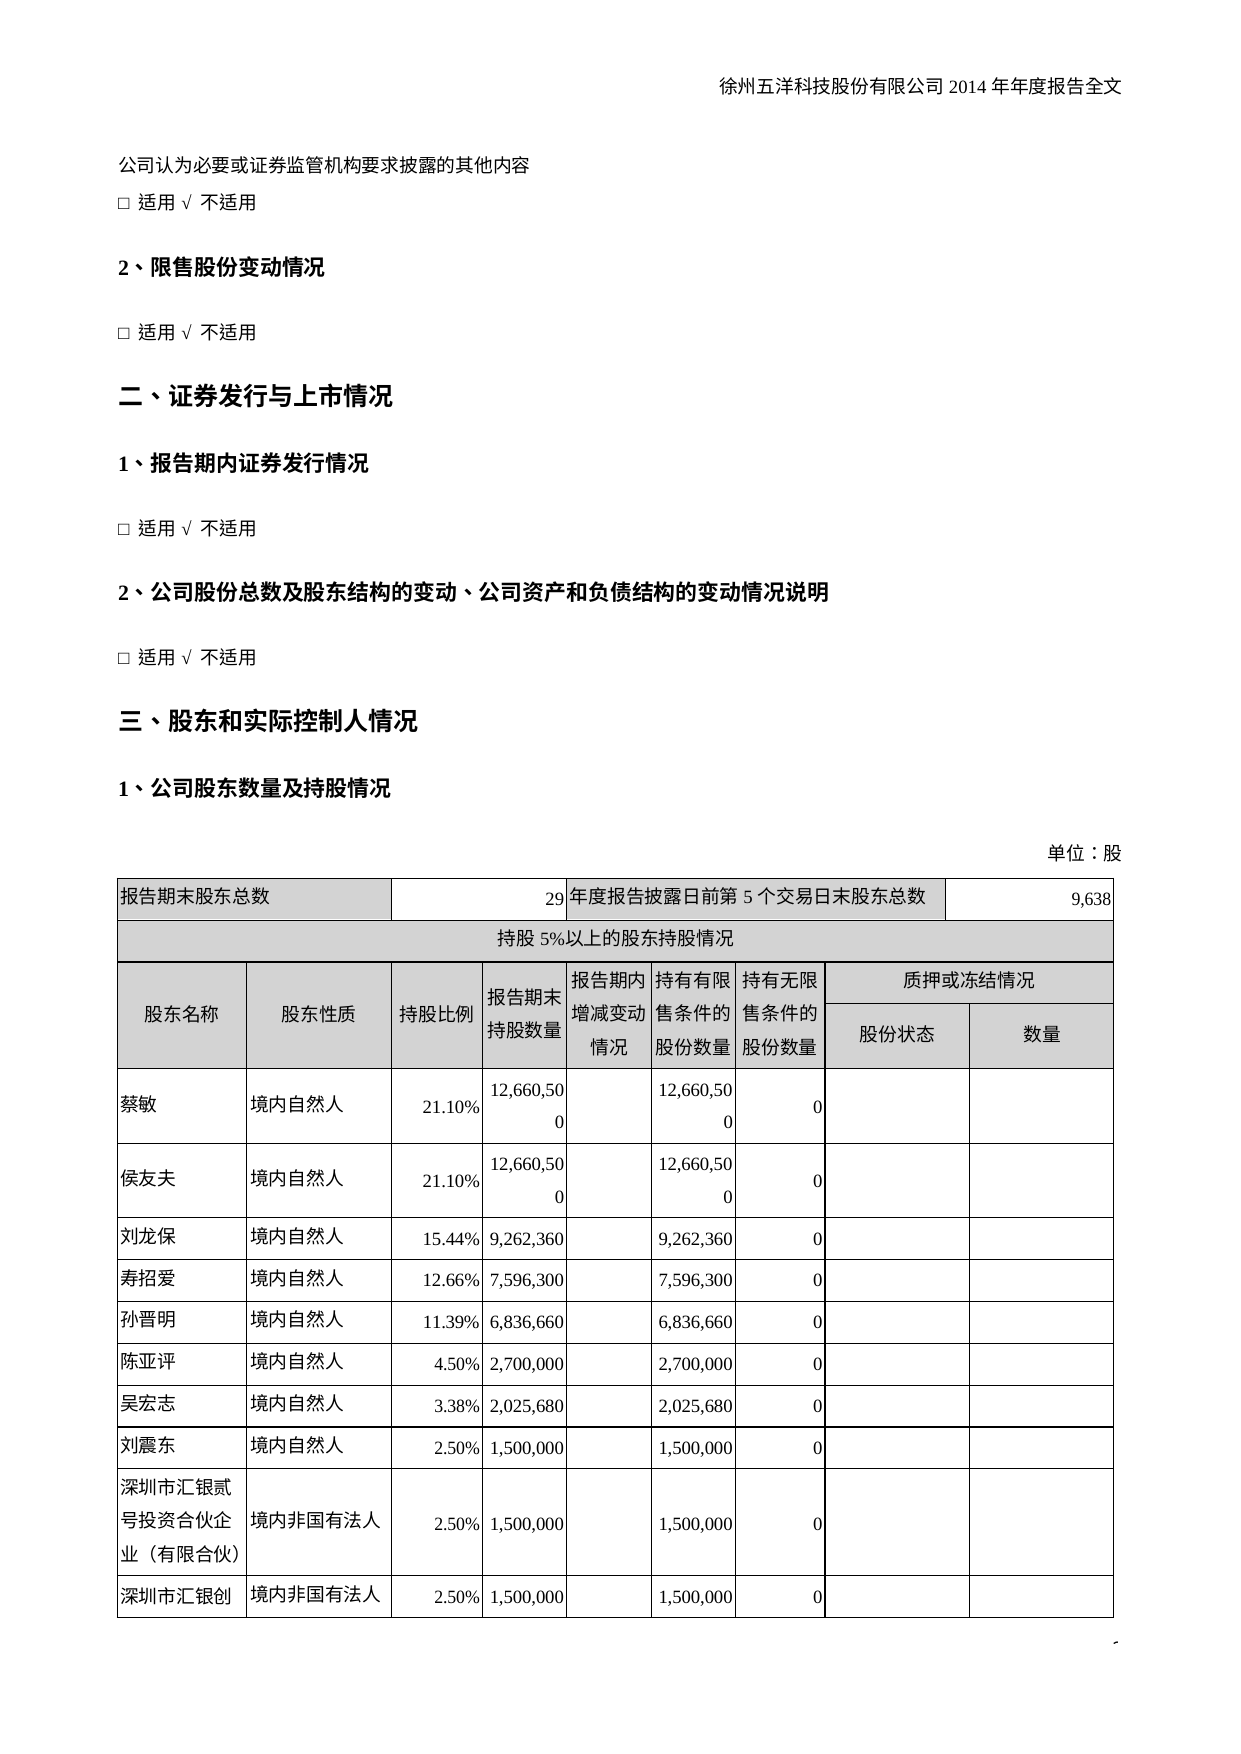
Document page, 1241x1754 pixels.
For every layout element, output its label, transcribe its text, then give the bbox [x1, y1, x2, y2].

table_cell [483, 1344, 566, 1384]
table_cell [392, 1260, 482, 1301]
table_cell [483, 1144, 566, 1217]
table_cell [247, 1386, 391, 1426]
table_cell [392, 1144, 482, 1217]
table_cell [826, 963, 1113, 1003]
text 单位：股 [106, 840, 1122, 866]
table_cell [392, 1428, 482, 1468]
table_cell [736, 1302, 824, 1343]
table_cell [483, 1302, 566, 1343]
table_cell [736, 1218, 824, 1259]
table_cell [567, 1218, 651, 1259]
text □ 适用 √ 不适用 [118, 319, 1134, 344]
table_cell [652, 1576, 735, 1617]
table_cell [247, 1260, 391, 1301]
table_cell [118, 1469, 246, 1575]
subtitle 三、股东和实际控制人情况 [118, 704, 1134, 738]
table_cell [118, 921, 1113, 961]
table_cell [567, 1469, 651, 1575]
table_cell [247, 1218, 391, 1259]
text □ 适用 √ 不适用 [118, 645, 1134, 670]
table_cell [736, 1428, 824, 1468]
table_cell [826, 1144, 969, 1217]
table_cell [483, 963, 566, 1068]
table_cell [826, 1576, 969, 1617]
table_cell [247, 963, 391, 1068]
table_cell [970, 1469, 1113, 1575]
subtitle 1、报告期内证券发行情况 [118, 448, 1134, 477]
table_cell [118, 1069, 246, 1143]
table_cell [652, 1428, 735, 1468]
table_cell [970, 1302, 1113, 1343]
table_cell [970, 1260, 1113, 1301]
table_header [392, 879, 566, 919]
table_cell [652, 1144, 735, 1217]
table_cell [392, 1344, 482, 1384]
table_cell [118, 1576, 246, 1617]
subtitle 二、证券发行与上市情况 [118, 379, 1134, 413]
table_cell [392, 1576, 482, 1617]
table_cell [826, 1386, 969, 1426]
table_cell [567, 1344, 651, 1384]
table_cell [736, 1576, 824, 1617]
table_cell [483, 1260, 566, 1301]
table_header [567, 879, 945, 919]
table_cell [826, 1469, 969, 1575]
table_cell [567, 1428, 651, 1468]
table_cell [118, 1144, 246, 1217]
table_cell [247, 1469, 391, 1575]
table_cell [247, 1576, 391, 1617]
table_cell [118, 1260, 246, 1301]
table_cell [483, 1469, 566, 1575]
text □ 适用 √ 不适用 [118, 515, 1134, 540]
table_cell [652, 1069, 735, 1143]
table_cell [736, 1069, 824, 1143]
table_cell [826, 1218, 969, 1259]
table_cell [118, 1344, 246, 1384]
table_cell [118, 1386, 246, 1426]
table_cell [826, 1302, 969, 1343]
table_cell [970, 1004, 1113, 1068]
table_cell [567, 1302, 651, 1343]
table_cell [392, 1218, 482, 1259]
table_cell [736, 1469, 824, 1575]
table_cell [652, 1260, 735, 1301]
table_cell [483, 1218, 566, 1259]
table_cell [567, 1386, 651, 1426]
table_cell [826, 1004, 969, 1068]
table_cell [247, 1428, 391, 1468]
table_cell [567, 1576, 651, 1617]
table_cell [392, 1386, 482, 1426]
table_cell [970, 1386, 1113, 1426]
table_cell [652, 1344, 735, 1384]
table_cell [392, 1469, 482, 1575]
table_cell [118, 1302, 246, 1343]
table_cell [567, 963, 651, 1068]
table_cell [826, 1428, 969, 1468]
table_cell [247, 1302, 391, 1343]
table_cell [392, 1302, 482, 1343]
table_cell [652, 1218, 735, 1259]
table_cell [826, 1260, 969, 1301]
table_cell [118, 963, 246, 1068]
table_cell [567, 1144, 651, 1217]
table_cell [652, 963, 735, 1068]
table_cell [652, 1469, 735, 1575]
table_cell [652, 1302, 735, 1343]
subtitle 2、公司股份总数及股东结构的变动、公司资产和负债结构的变动情况说明 [118, 577, 1134, 607]
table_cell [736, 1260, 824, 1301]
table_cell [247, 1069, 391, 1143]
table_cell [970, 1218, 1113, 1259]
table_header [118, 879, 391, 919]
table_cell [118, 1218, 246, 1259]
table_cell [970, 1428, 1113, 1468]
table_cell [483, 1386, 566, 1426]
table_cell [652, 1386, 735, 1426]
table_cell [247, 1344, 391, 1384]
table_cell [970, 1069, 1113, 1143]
text 公司认为必要或证券监管机构要求披露的其他内容 [118, 152, 1134, 177]
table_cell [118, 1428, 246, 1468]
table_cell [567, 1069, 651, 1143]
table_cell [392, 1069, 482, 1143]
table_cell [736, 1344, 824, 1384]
subtitle 1、公司股东数量及持股情况 [118, 773, 1134, 803]
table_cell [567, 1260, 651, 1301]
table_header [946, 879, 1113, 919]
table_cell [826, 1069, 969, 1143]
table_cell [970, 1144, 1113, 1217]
text □ 适用 √ 不适用 [118, 189, 1134, 215]
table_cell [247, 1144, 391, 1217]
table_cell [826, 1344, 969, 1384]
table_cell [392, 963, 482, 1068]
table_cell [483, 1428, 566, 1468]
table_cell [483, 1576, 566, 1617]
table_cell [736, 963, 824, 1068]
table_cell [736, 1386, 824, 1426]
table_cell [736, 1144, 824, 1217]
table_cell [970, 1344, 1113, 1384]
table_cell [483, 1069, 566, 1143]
subtitle 2、限售股份变动情况 [118, 252, 1134, 282]
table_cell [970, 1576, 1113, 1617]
